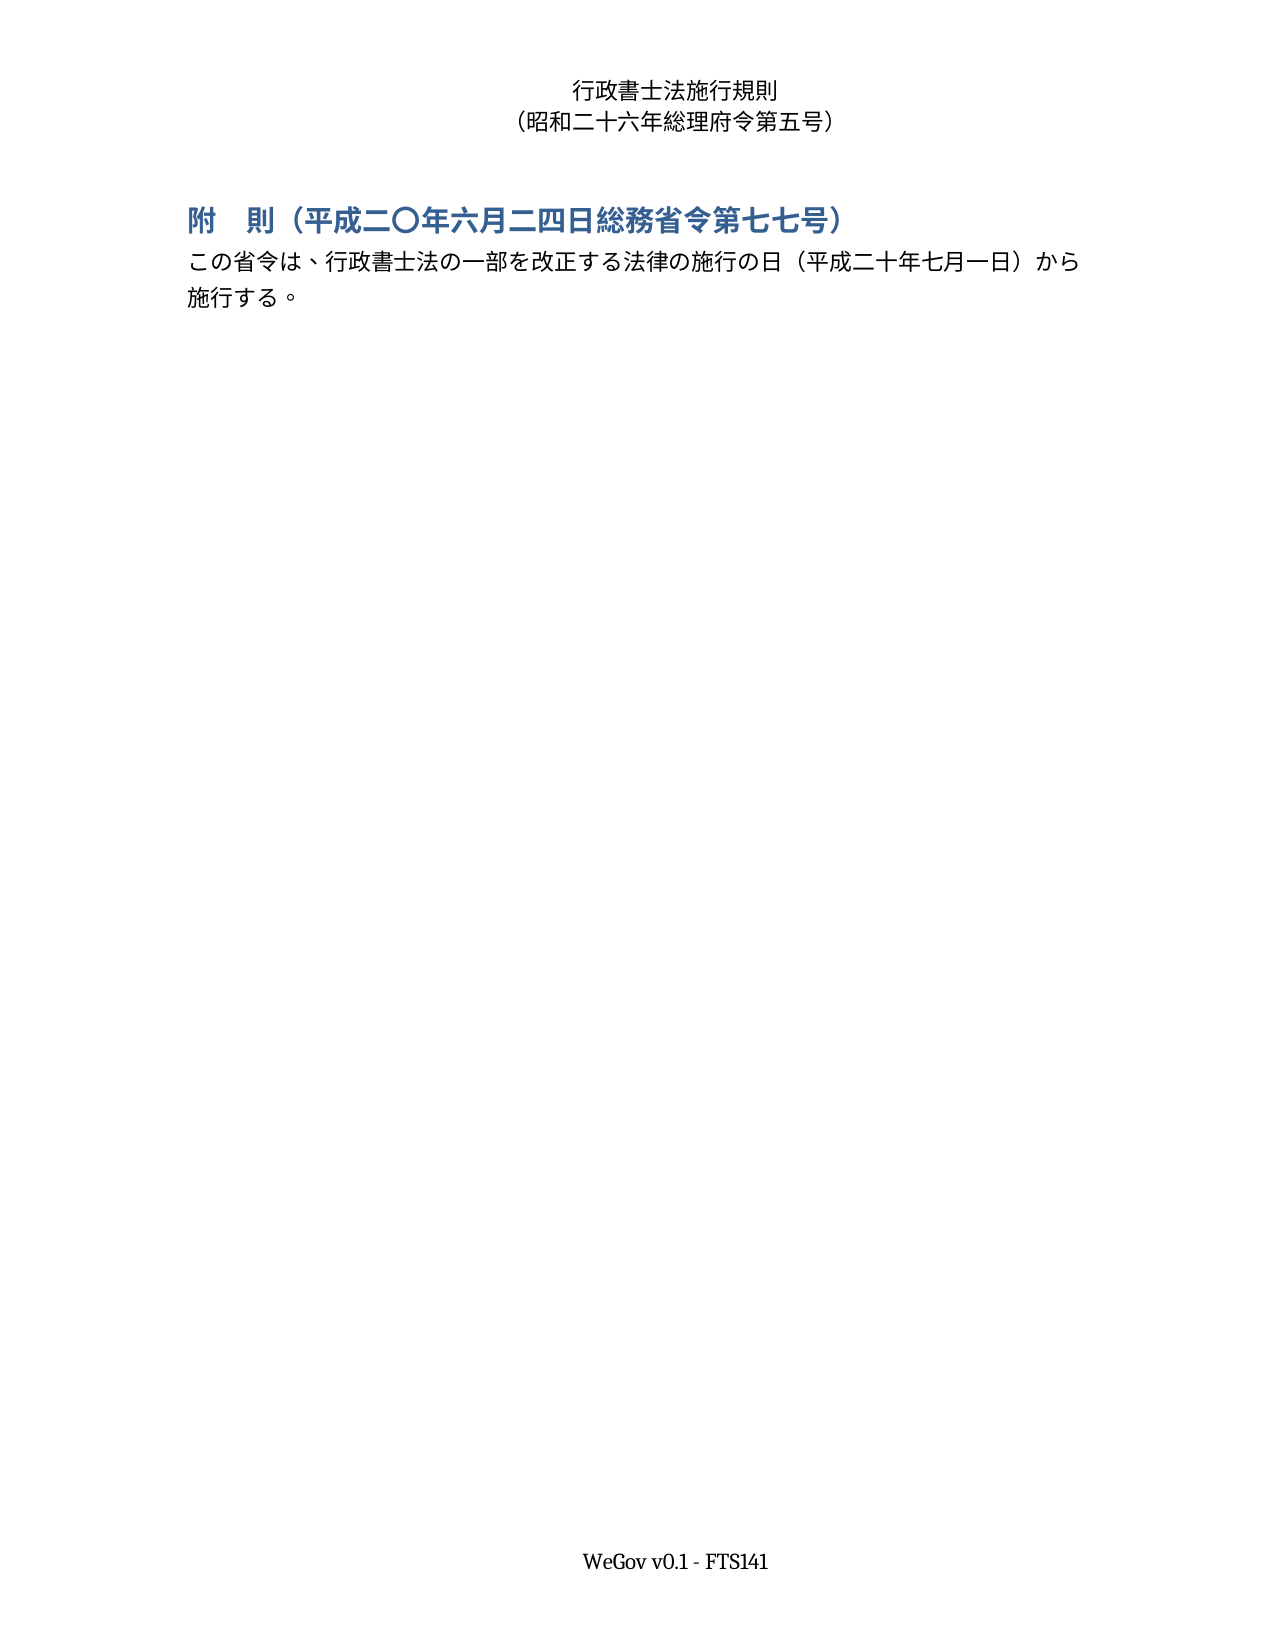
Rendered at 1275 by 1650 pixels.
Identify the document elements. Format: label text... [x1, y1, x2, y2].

text この省令は、行政書士法の一部を改正する法律の施行の日（平成二十年七月一日）から施行する。 [187, 246, 1087, 313]
subtitle 附 則（平成二〇年六月二四日総務省令第七七号） [187, 200, 1087, 240]
